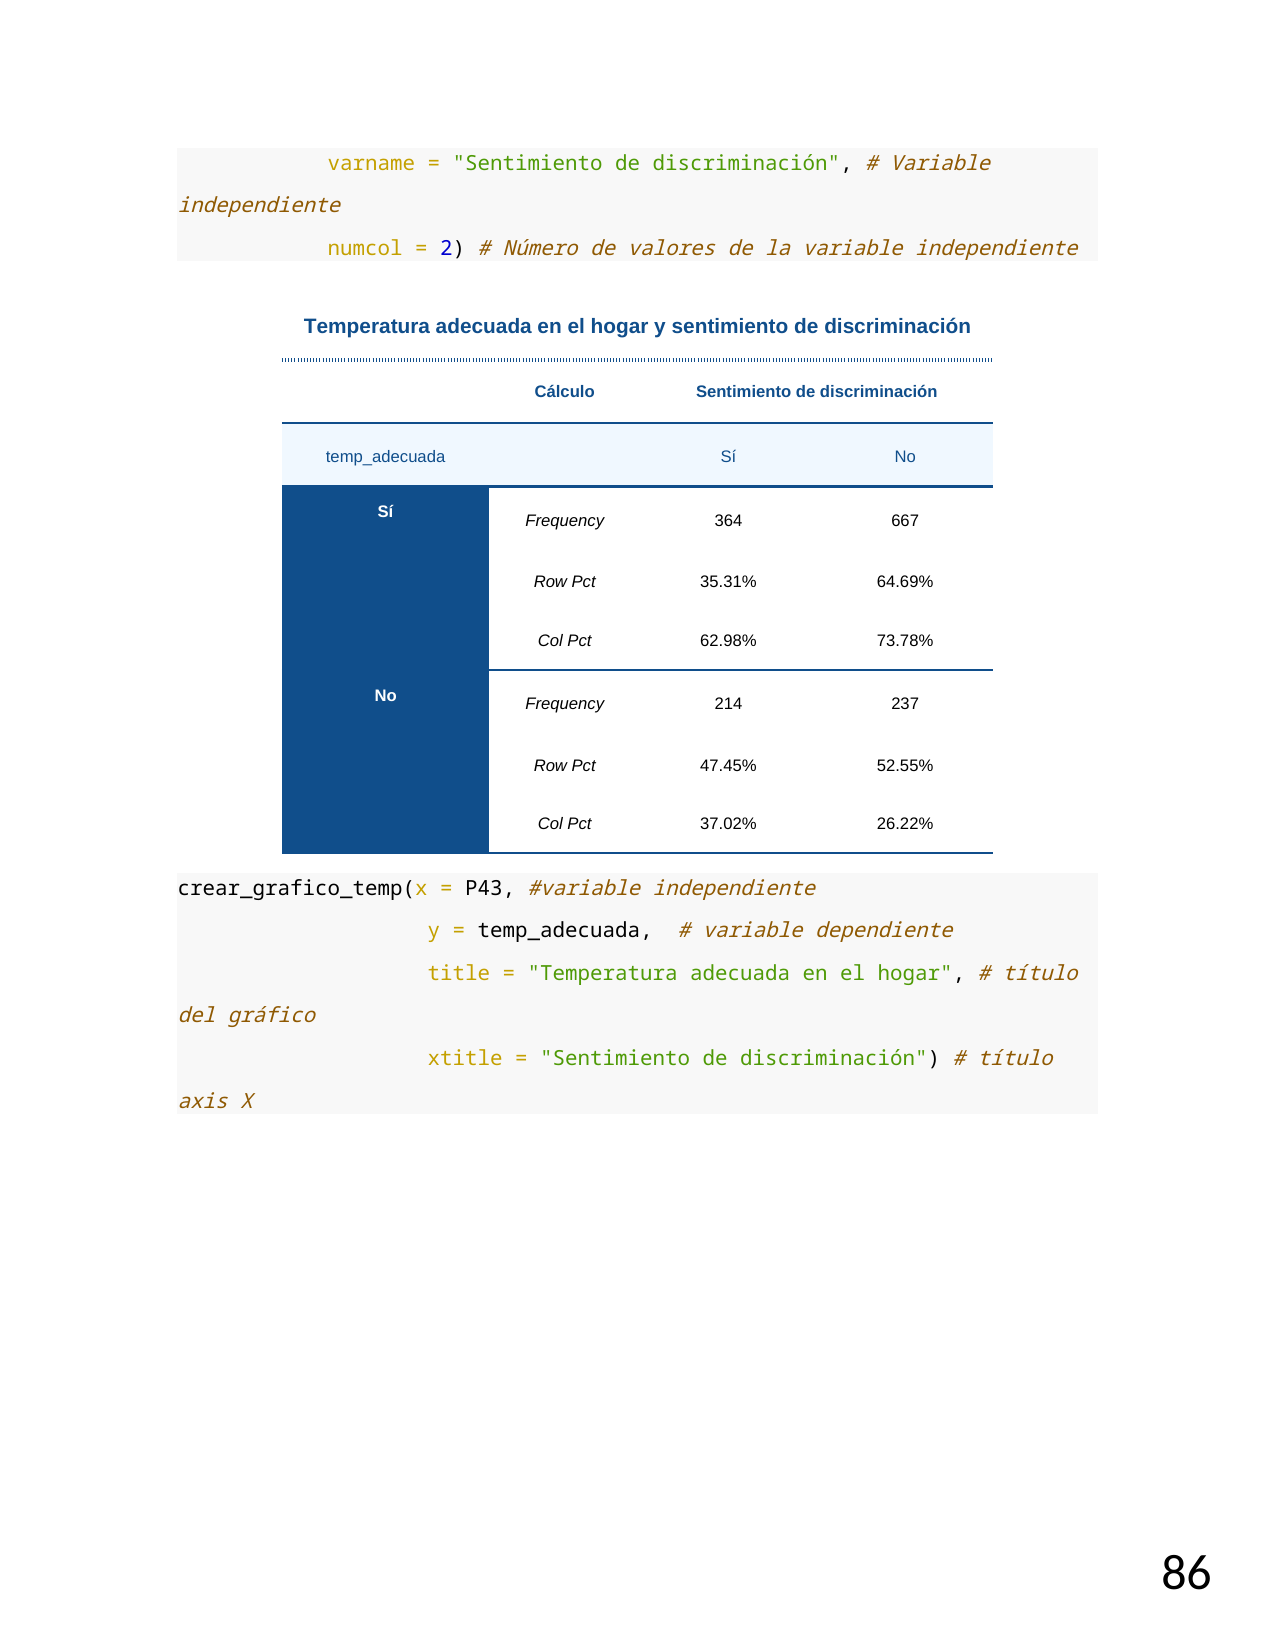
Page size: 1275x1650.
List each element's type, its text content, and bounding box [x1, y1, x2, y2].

table_cell 237 [817, 671, 993, 733]
table_cell [282, 358, 489, 422]
text crear_grafico_temp(x = P43, #variable independiente y = temp_adecuada, # variable dependiente title = "Temperatura adecuada en el hogar", # título del gráfico xtitle = "Sentimiento de discriminación") # título axis X [177, 873, 1098, 1114]
table_cell 37.02% [640, 792, 817, 852]
table_cell Col Pct [489, 792, 640, 852]
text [177, 148, 1098, 261]
table_cell Row Pct [489, 733, 640, 792]
table_cell Row Pct [489, 549, 640, 609]
table_cell 64.69% [817, 549, 993, 609]
table_cell 26.22% [817, 792, 993, 852]
table_cell [489, 424, 640, 485]
table_cell No [282, 671, 489, 852]
table_cell Frequency [489, 671, 640, 733]
table_cell 73.78% [817, 609, 993, 669]
table_cell No [817, 424, 993, 485]
table_cell Sí [282, 488, 489, 669]
table_cell 52.55% [817, 733, 993, 792]
table_cell Col Pct [489, 609, 640, 669]
table_cell 214 [640, 671, 817, 733]
table_cell 35.31% [640, 549, 817, 609]
table_cell Sí [640, 424, 817, 485]
table_header Temperatura adecuada en el hogar y sentimiento de discriminación [282, 294, 993, 358]
table_cell Cálculo [489, 358, 640, 422]
table_cell Frequency [489, 488, 640, 549]
table_cell 364 [640, 488, 817, 549]
table_cell 62.98% [640, 609, 817, 669]
table_cell 47.45% [640, 733, 817, 792]
table_cell temp_adecuada [282, 424, 489, 485]
table_cell Sentimiento de discriminación [640, 358, 993, 422]
table_cell 667 [817, 488, 993, 549]
